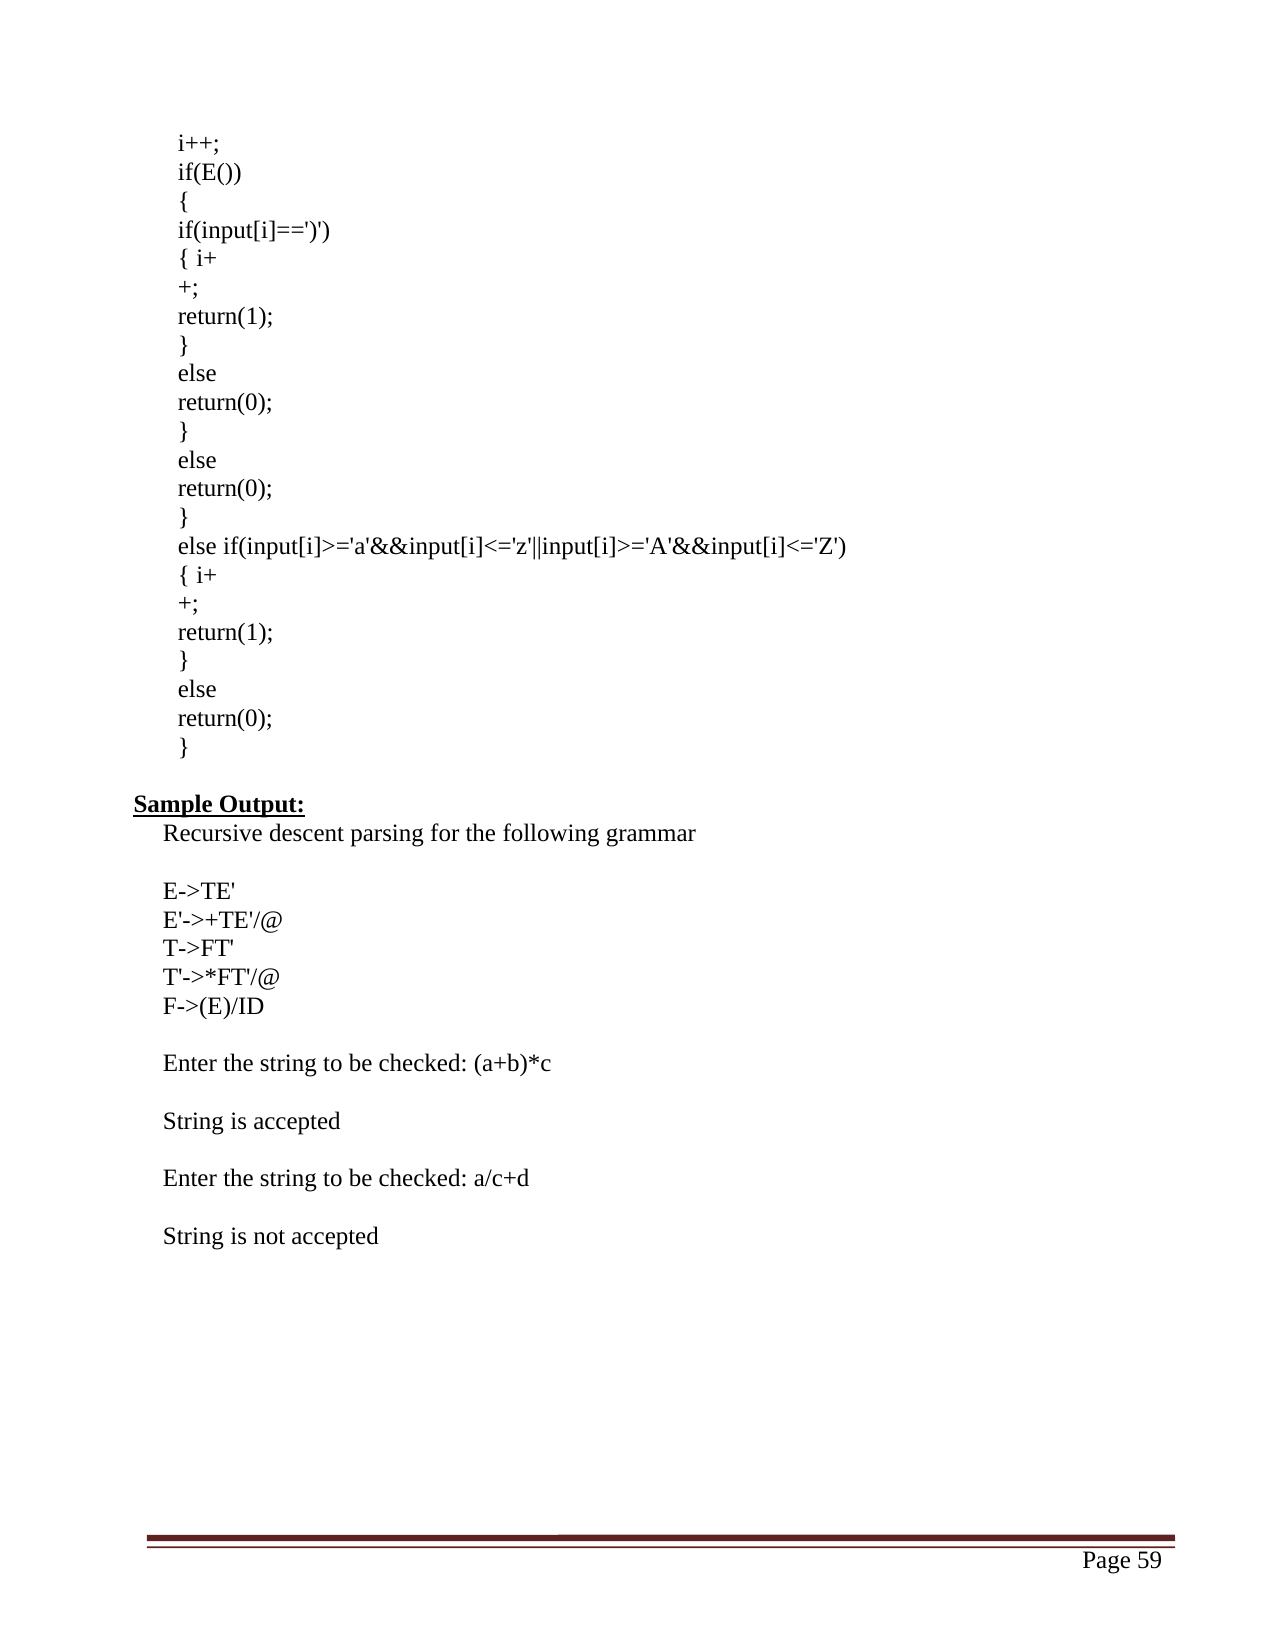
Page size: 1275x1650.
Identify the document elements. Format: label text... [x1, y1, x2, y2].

text Enter the string to be checked: a/c+d String is not accepted [163, 1163, 532, 1250]
text } [178, 416, 1202, 445]
text return(1); [178, 617, 1202, 646]
text T'->*FT'/@ F->(E)/ID [163, 962, 281, 1020]
text } [178, 646, 1202, 674]
text else if(input[i]>='a'&&input[i]<='z'||input[i]>='A'&&input[i]<='Z') [178, 531, 1202, 560]
text if(input[i]==')') [178, 215, 1202, 243]
text { [178, 186, 1202, 215]
subtitle Sample Output: [133, 790, 1202, 819]
text else return(0); [178, 445, 274, 502]
text E'->+TE'/@ T->FT' [163, 905, 284, 962]
text Enter the string to be checked: (a+b)*c String is accepted [163, 1048, 554, 1135]
text else return(0); [178, 674, 274, 732]
text else return(0); [178, 358, 274, 416]
text { i++; [178, 243, 222, 301]
text i++; if(E()) [178, 128, 244, 186]
text return(1); [178, 301, 1202, 330]
text Recursive descent parsing for the following grammar [163, 819, 1202, 847]
text } [178, 330, 1202, 358]
text { i++; [178, 560, 222, 617]
text } [178, 732, 1202, 761]
text } [178, 502, 1202, 531]
text E->TE' [163, 876, 1202, 905]
